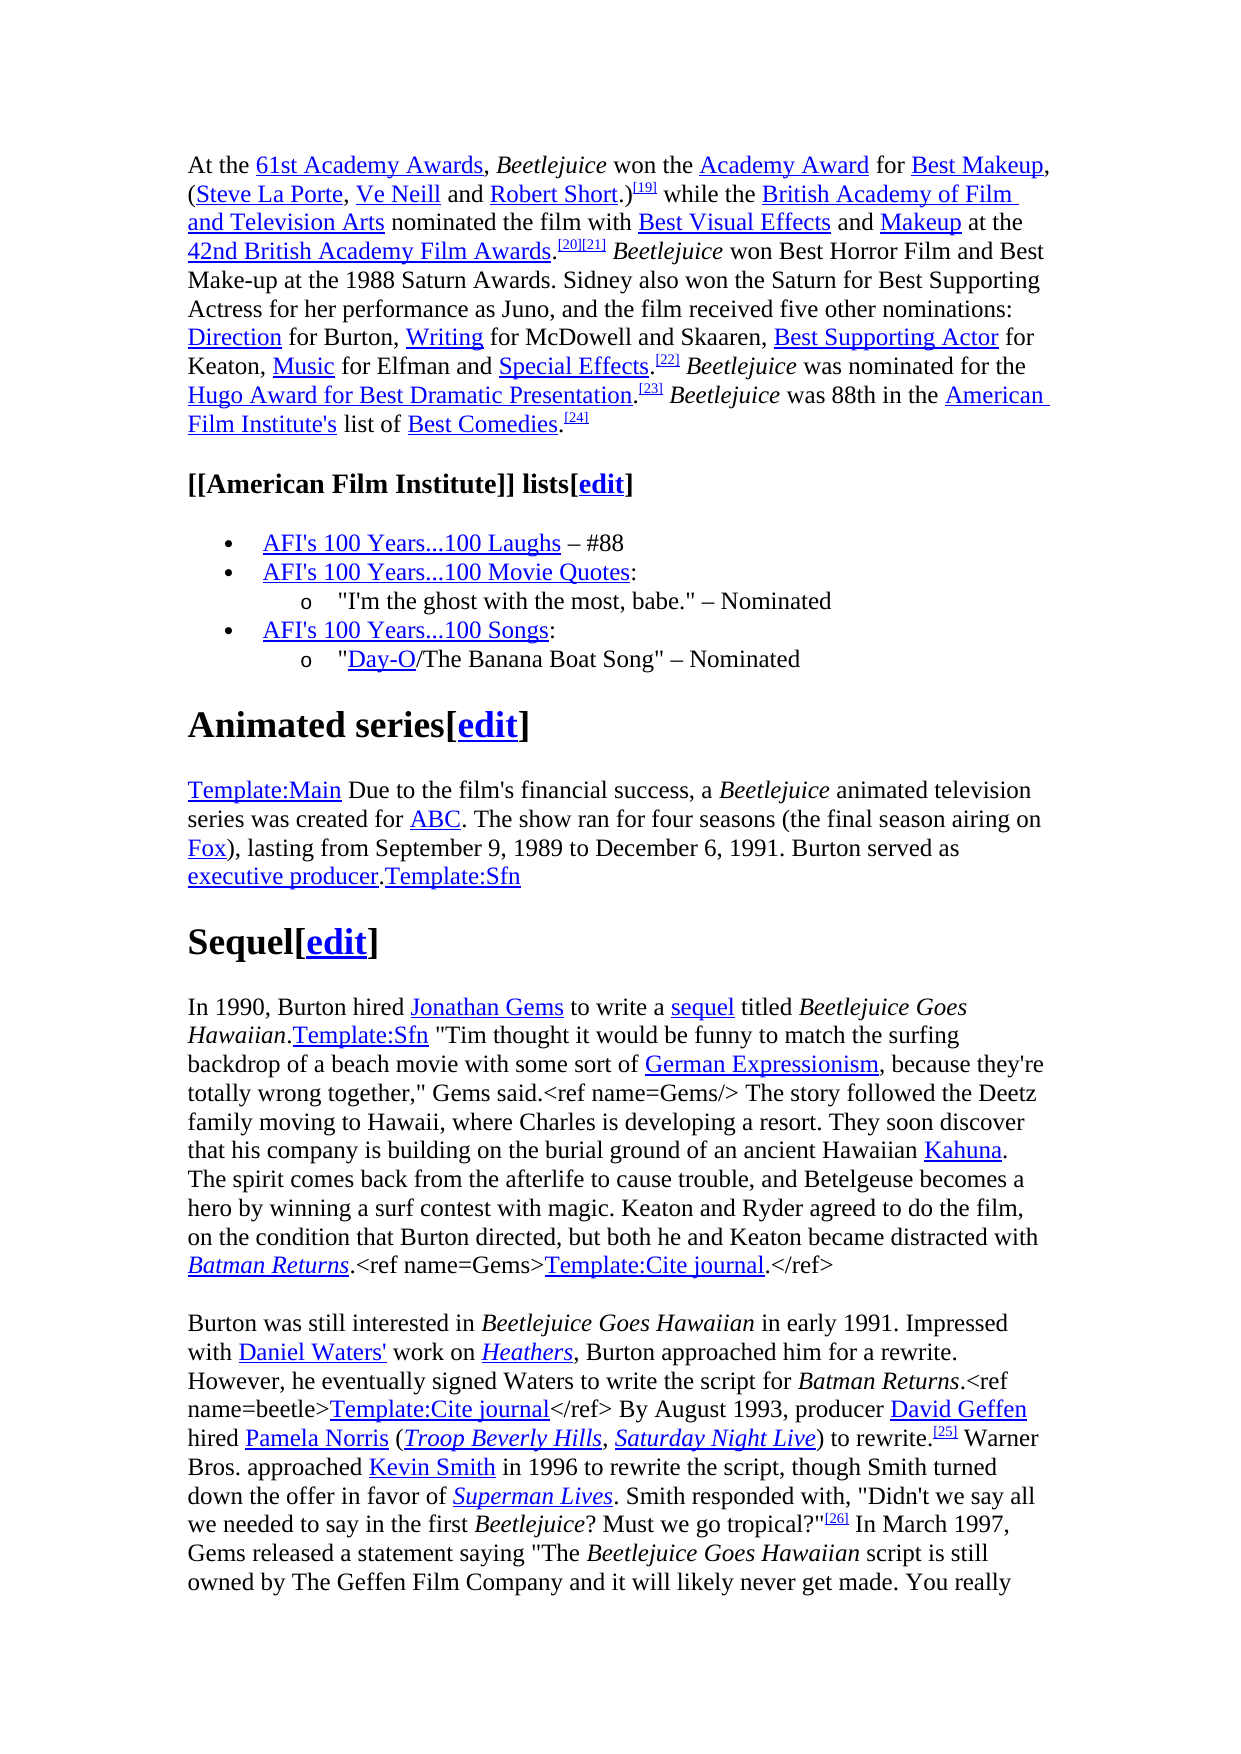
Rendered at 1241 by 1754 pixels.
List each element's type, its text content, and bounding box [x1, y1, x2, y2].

list "Day-O/The Banana Boat Song" – Nominated [300, 644, 1053, 674]
text At the 61st Academy Awards, Beetlejuice won the Academy Award for Best Makeup, (Steve La Porte, Ve Neill and Robert Short.)[19] while the British Academy of Film and Television Arts nominated the film with Best Visual Effects and Makeup at the 42nd British Academy Film Awards.[20][21] Beetlejuice won Best Horror Film and Best Make-up at the 1988 Saturn Awards. Sidney also won the Saturn for Best Supporting Actress for her performance as Juno, and the film received five other nominations: Direction for Burton, Writing for McDowell and Skaaren, Best Supporting Actor for Keaton, Music for Elfman and Special Effects.[22] Beetlejuice was nominated for the Hugo Award for Best Dramatic Presentation.[23] Beetlejuice was 88th in the American Film Institute's list of Best Comedies.[24] [187, 150, 1053, 437]
list AFI's 100 Years...100 Songs: [225, 615, 1053, 644]
subtitle Animated series[edit] [187, 703, 1053, 746]
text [187, 1308, 1053, 1596]
text In 1990, Burton hired Jonathan Gems to write a sequel titled Beetlejuice Goes Hawaiian.Template:Sfn "Tim thought it would be funny to match the surfing backdrop of a beach movie with some sort of German Expressionism, because they're totally wrong together," Gems said.<ref name=Gems/> The story followed the Deetz family moving to Hawaii, where Charles is developing a resort. They soon discover that his company is building on the burial ground of an ancient Hawaiian Kahuna. The spirit comes back from the afterlife to cause trouble, and Betelgeuse becomes a hero by winning a surf contest with magic. Keaton and Ryder agreed to do the film, on the condition that Burton directed, but both he and Keaton became distracted with Batman Returns.<ref name=Gems>Template:Cite journal.</ref> [187, 992, 1053, 1279]
subtitle Sequel[edit] [187, 919, 1053, 962]
subtitle [[American Film Institute]] lists[edit] [187, 467, 1053, 499]
list "I'm the ghost with the most, babe." – Nominated [300, 586, 1053, 615]
list AFI's 100 Years...100 Laughs – #88 [225, 528, 1053, 557]
list AFI's 100 Years...100 Movie Quotes: [225, 557, 1053, 586]
text Template:Main Due to the film's financial success, a Beetlejuice animated television series was created for ABC. The show ran for four seasons (the final season airing on Fox), lasting from September 9, 1989 to December 6, 1991. Burton served as executive producer.Template:Sfn [187, 775, 1053, 890]
